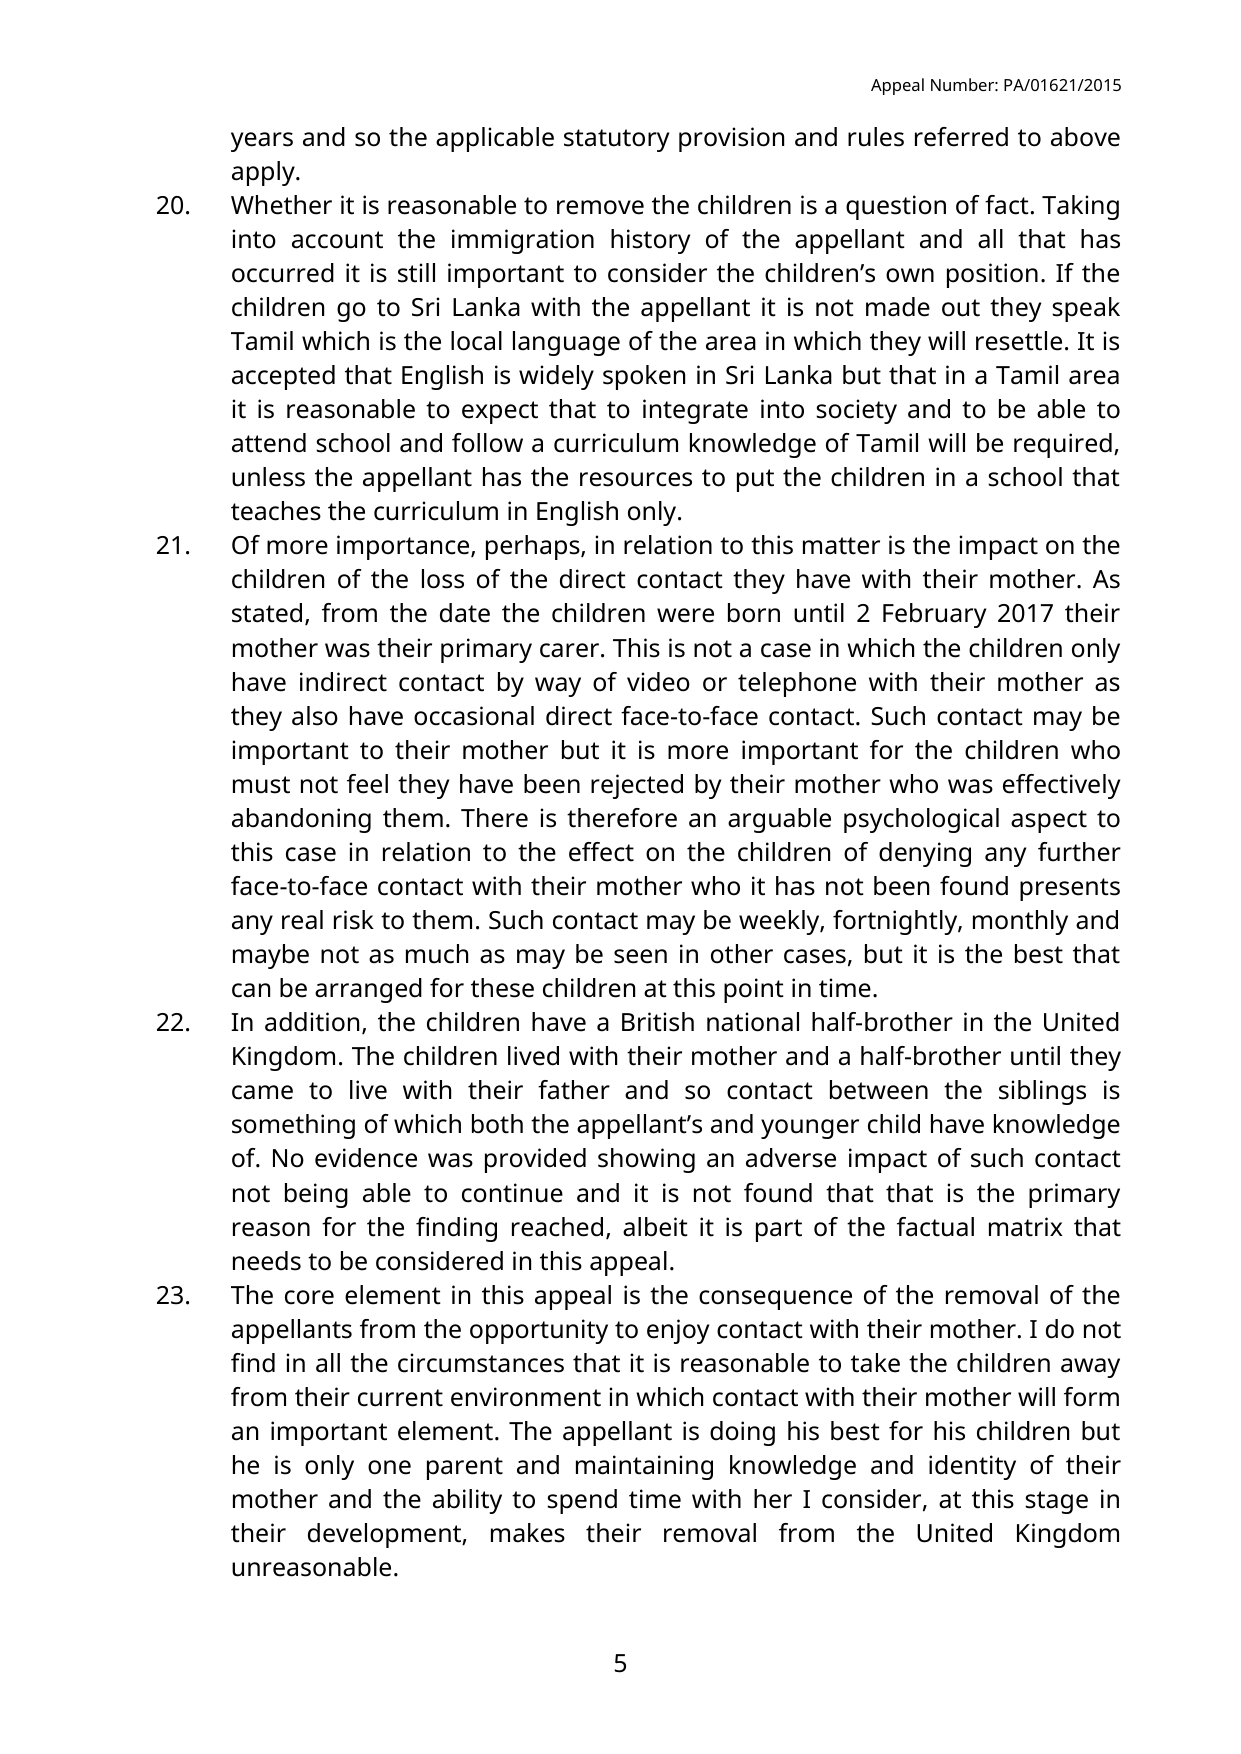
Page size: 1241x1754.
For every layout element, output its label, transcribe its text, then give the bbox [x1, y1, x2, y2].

list The core element in this appeal is the consequence of the removal of the appellants from the opportunity to enjoy contact with their mother. I do not find in all the circumstances that it is reasonable to take the children away from their current environment in which contact with their mother will form an important element. The appellant is doing his best for his children but he is only one parent and maintaining knowledge and identity of their mother and the ability to spend time with her I consider, at this stage in their development, makes their removal from the United Kingdom unreasonable. [156, 1277, 1122, 1584]
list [156, 119, 1122, 187]
list In addition, the children have a British national half-brother in the United Kingdom. The children lived with their mother and a half-brother until they came to live with their father and so contact between the siblings is something of which both the appellant’s and younger child have knowledge of. No evidence was provided showing an adverse impact of such contact not being able to continue and it is not found that that is the primary reason for the finding reached, albeit it is part of the factual matrix that needs to be considered in this appeal. [156, 1005, 1122, 1277]
list Of more importance, perhaps, in relation to this matter is the impact on the children of the loss of the direct contact they have with their mother. As stated, from the date the children were born until 2 February 2017 their mother was their primary carer. This is not a case in which the children only have indirect contact by way of video or telephone with their mother as they also have occasional direct face-to-face contact. Such contact may be important to their mother but it is more important for the children who must not feel they have been rejected by their mother who was effectively abandoning them. There is therefore an arguable psychological aspect to this case in relation to the effect on the children of denying any further face-to-face contact with their mother who it has not been found presents any real risk to them. Such contact may be weekly, fortnightly, monthly and maybe not as much as may be seen in other cases, but it is the best that can be arranged for these children at this point in time. [156, 528, 1122, 1005]
list Whether it is reasonable to remove the children is a question of fact. Taking into account the immigration history of the appellant and all that has occurred it is still important to consider the children’s own position. If the children go to Sri Lanka with the appellant it is not made out they speak Tamil which is the local language of the area in which they will resettle. It is accepted that English is widely spoken in Sri Lanka but that in a Tamil area it is reasonable to expect that to integrate into society and to be able to attend school and follow a curriculum knowledge of Tamil will be required, unless the appellant has the resources to put the children in a school that teaches the curriculum in English only. [156, 187, 1122, 528]
